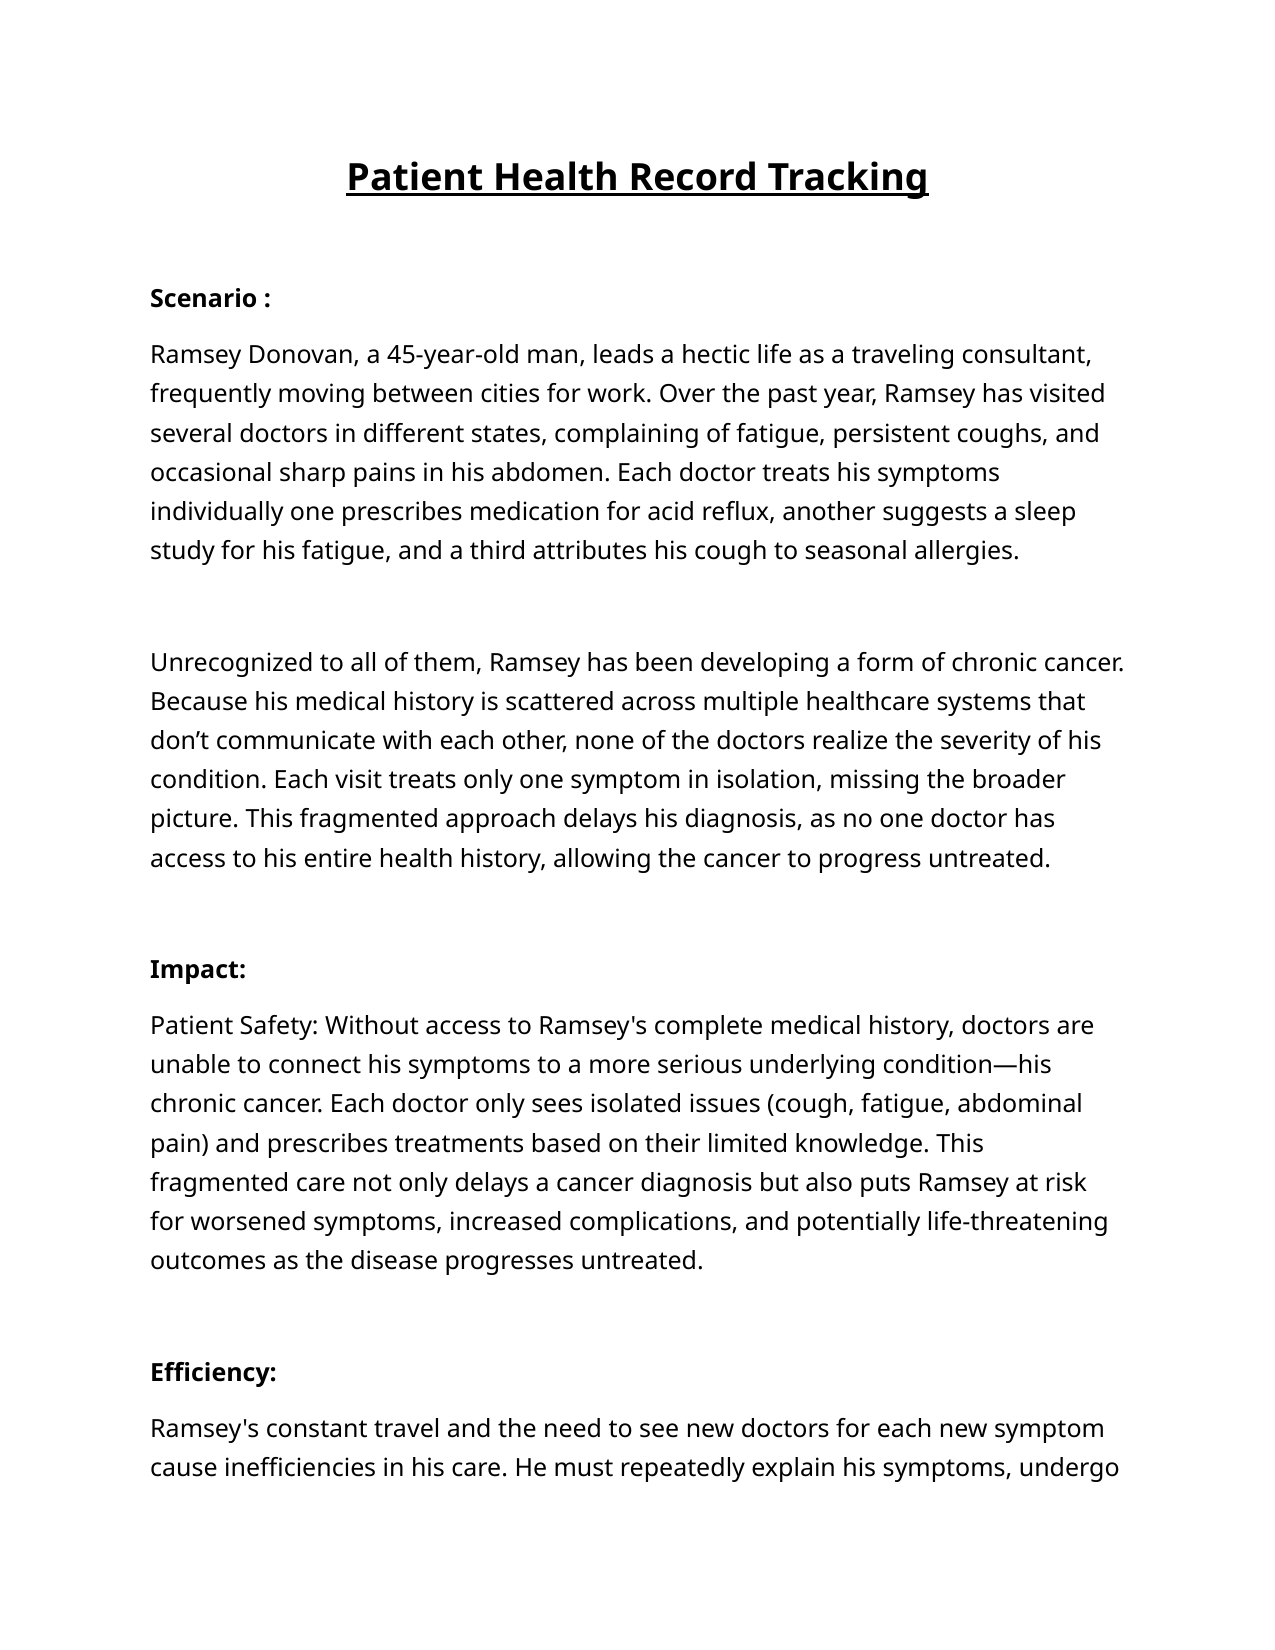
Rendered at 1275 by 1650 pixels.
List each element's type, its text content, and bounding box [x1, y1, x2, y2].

text Ramsey Donovan, a 45-year-old man, leads a hectic life as a traveling consultant, frequently moving between cities for work. Over the past year, Ramsey has visited several doctors in different states, complaining of fatigue, persistent coughs, and occasional sharp pains in his abdomen. Each doctor treats his symptoms individually one prescribes medication for acid reflux, another suggests a sleep study for his fatigue, and a third attributes his cough to seasonal allergies. [150, 337, 1125, 567]
text Patient Health Record Tracking [150, 150, 1125, 201]
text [150, 1410, 1125, 1483]
text Impact: [150, 952, 1125, 986]
text Patient Safety: Without access to Ramsey's complete medical history, doctors are unable to connect his symptoms to a more serious underlying condition—his chronic cancer. Each doctor only sees isolated issues (cough, fatigue, abdominal pain) and prescribes treatments based on their limited knowledge. This fragmented care not only delays a cancer diagnosis but also puts Ramsey at risk for worsened symptoms, increased complications, and potentially life-threatening outcomes as the disease progresses untreated. [150, 1008, 1125, 1277]
text Scenario : [150, 281, 1125, 315]
text Efficiency: [150, 1354, 1125, 1388]
text Unrecognized to all of them, Ramsey has been developing a form of chronic cancer. Because his medical history is scattered across multiple healthcare systems that don’t communicate with each other, none of the doctors realize the severity of his condition. Each visit treats only one symptom in isolation, missing the broader picture. This fragmented approach delays his diagnosis, as no one doctor has access to his entire health history, allowing the cancer to progress untreated. [150, 644, 1125, 874]
